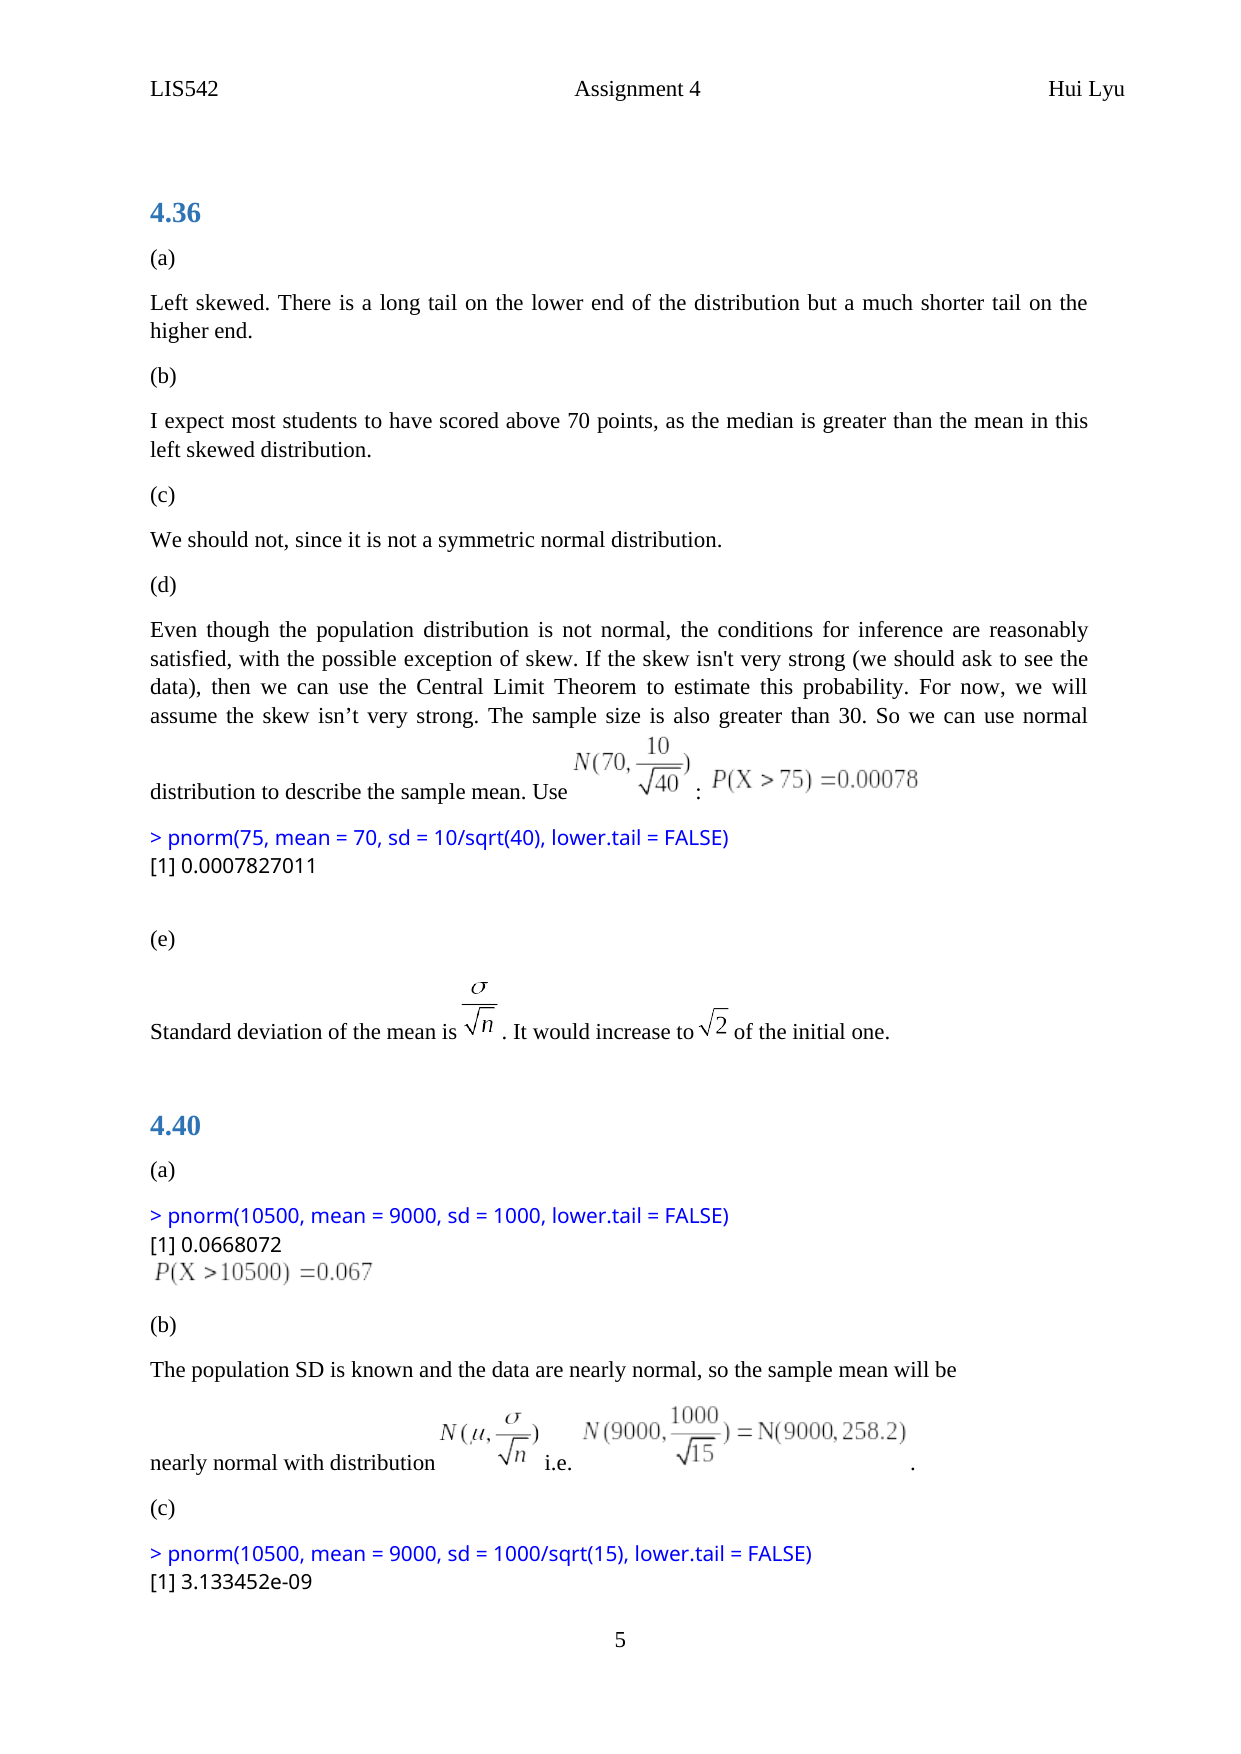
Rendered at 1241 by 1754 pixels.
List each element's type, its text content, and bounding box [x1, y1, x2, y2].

subtitle 4.40 [150, 1108, 1090, 1141]
text [1] 0.0007827011 [150, 851, 1090, 880]
text > pnorm(10500, mean = 9000, sd = 1000, lower.tail = FALSE) [150, 1202, 1090, 1230]
text [1] 3.133452e-09 [150, 1567, 1090, 1596]
text The population SD is known and the data are nearly normal, so the sample mean will be [150, 1356, 1090, 1382]
text (a) [150, 244, 1090, 270]
text (b) [150, 1311, 1090, 1337]
text (c) [150, 1494, 1090, 1520]
text (e) [150, 925, 1090, 951]
text (c) [150, 481, 1090, 507]
text I expect most students to have scored above 70 points, as the median is greater than the mean in this left skewed distribution. [150, 407, 1090, 462]
text > pnorm(10500, mean = 9000, sd = 1000/sqrt(15), lower.tail = FALSE) [150, 1539, 1090, 1567]
text (b) [150, 362, 1090, 389]
text (d) [150, 571, 1090, 598]
text > pnorm(75, mean = 70, sd = 10/sqrt(40), lower.tail = FALSE) [150, 823, 1090, 851]
text (a) [150, 1157, 1090, 1183]
text nearly normal with distributioni.e. . [150, 1401, 1090, 1475]
text Even though the population distribution is not normal, the conditions for inference are reasonably satisfied, with the possible exception of skew. If the skew isn't very strong (we should ask to see the data), then we can use the Central Limit Theorem to estimate this probability. For now, we will assume the skew isn’t very strong. The sample size is also greater than 30. So we can use normal distribution to describe the sample mean. Use: [150, 616, 1090, 804]
subtitle 4.36 [150, 195, 1090, 229]
text Left skewed. There is a long tail on the lower end of the distribution but a much shorter tail on the higher end. [150, 289, 1090, 344]
text We should not, since it is not a symmetric normal distribution. [150, 526, 1090, 552]
text [1] 0.0668072 [150, 1230, 1090, 1258]
text Standard deviation of the mean is. It would increase toof the initial one. [150, 970, 1090, 1044]
